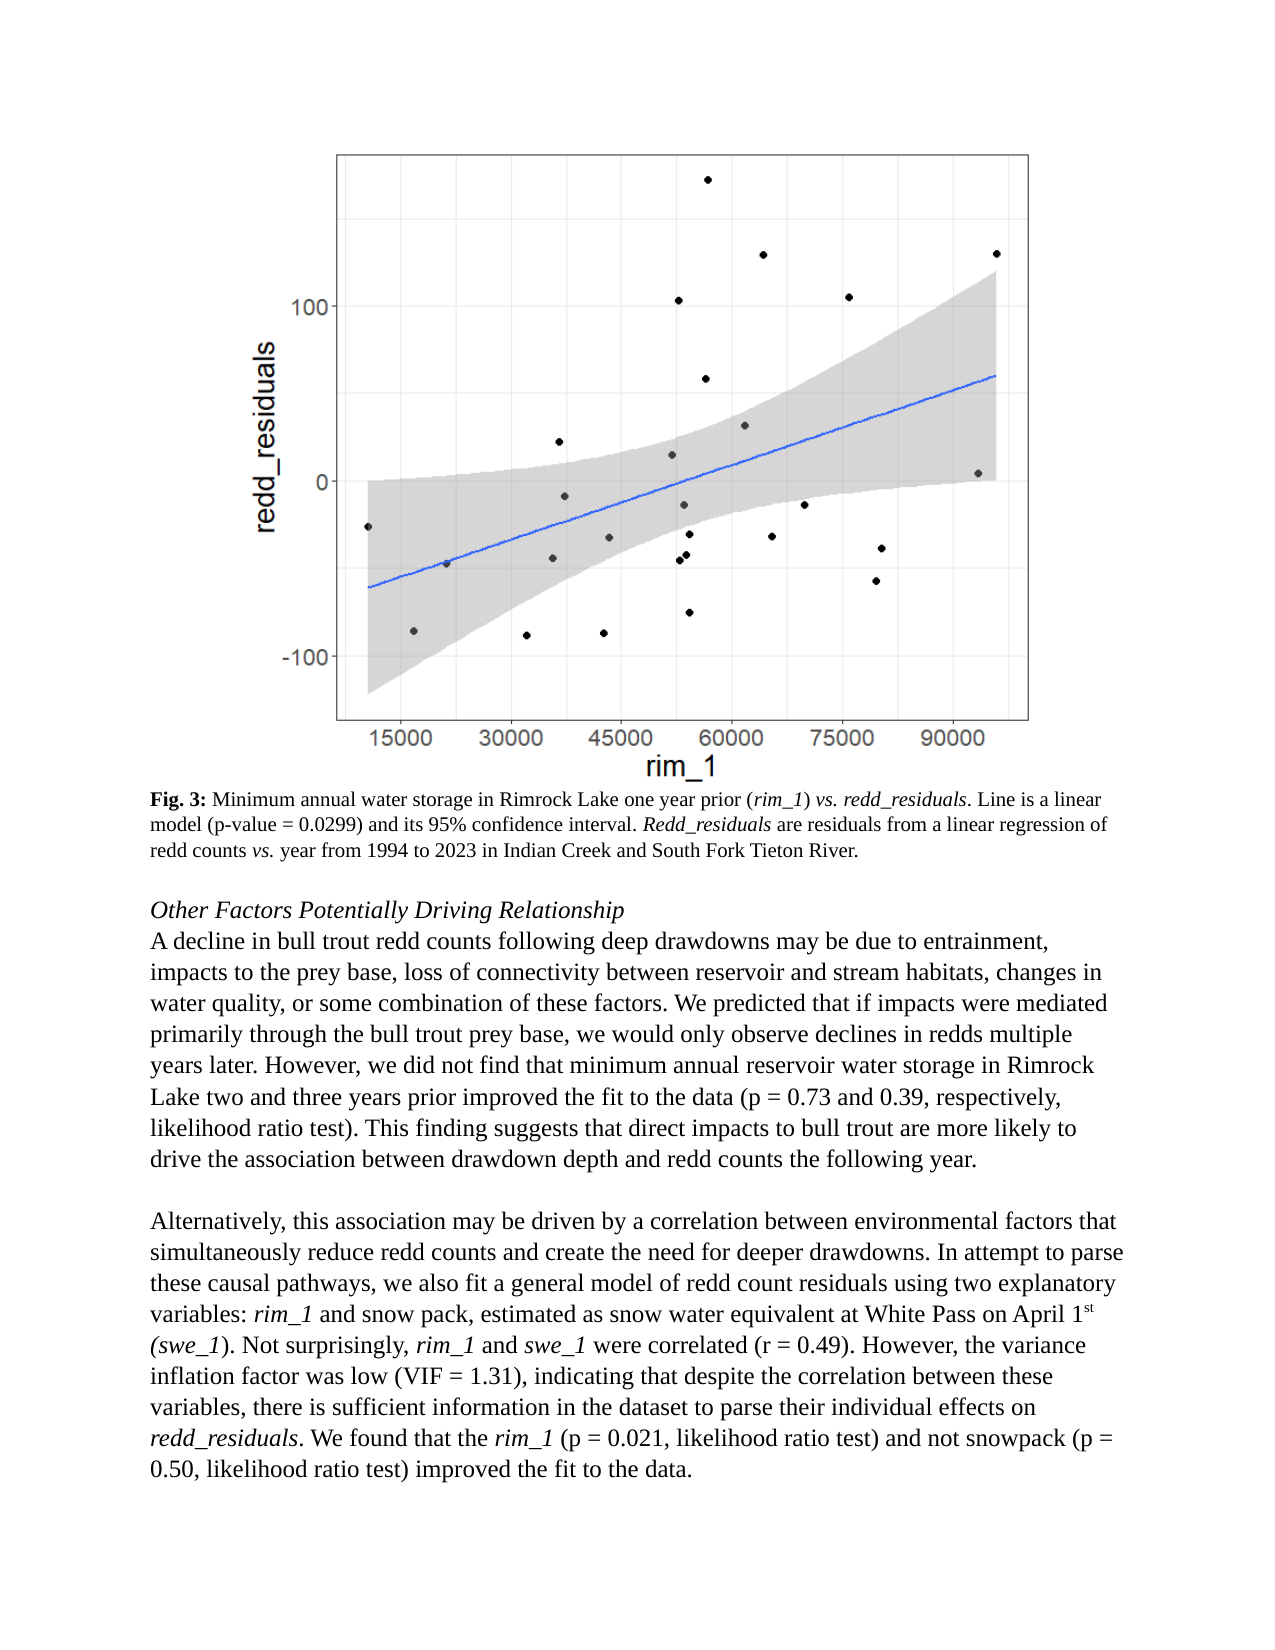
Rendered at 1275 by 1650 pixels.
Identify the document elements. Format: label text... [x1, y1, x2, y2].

picture [244, 150, 1031, 785]
subtitle Other Factors Potentially Driving Relationship [150, 895, 1125, 924]
subtitle Alternatively, this association may be driven by a correlation between environmental factors that simultaneously reduce redd counts and create the need for deeper drawdowns. In attempt to parse these causal pathways, we also fit a general model of redd count residuals using two explanatory variables: rim_1 and snow pack, estimated as snow water equivalent at White Pass on April 1st (swe_1). Not surprisingly, rim_1 and swe_1 were correlated (r = 0.49). However, the variance inflation factor was low (VIF = 1.31), indicating that despite the correlation between these variables, there is sufficient information in the dataset to parse their individual effects on redd_residuals. We found that the rim_1 (p = 0.021, likelihood ratio test) and not snowpack (p = 0.50, likelihood ratio test) improved the fit to the data. [150, 1206, 1125, 1483]
subtitle Fig. 3: Minimum annual water storage in Rimrock Lake one year prior (rim_1) vs. redd_residuals. Line is a linear model (p-value = 0.0299) and its 95% confidence interval. Redd_residuals are residuals from a linear regression of redd counts vs. year from 1994 to 2023 in Indian Creek and South Fork Tieton River. [150, 786, 1125, 862]
subtitle A decline in bull trout redd counts following deep drawdowns may be due to entrainment, impacts to the prey base, loss of connectivity between reservoir and stream habitats, changes in water quality, or some combination of these factors. We predicted that if impacts were mediated primarily through the bull trout prey base, we would only observe declines in redds multiple years later. However, we did not find that minimum annual reservoir water storage in Rimrock Lake two and three years prior improved the fit to the data (p = 0.73 and 0.39, respectively, likelihood ratio test). This finding suggests that direct impacts to bull trout are more likely to drive the association between drawdown depth and redd counts the following year. [150, 926, 1125, 1172]
